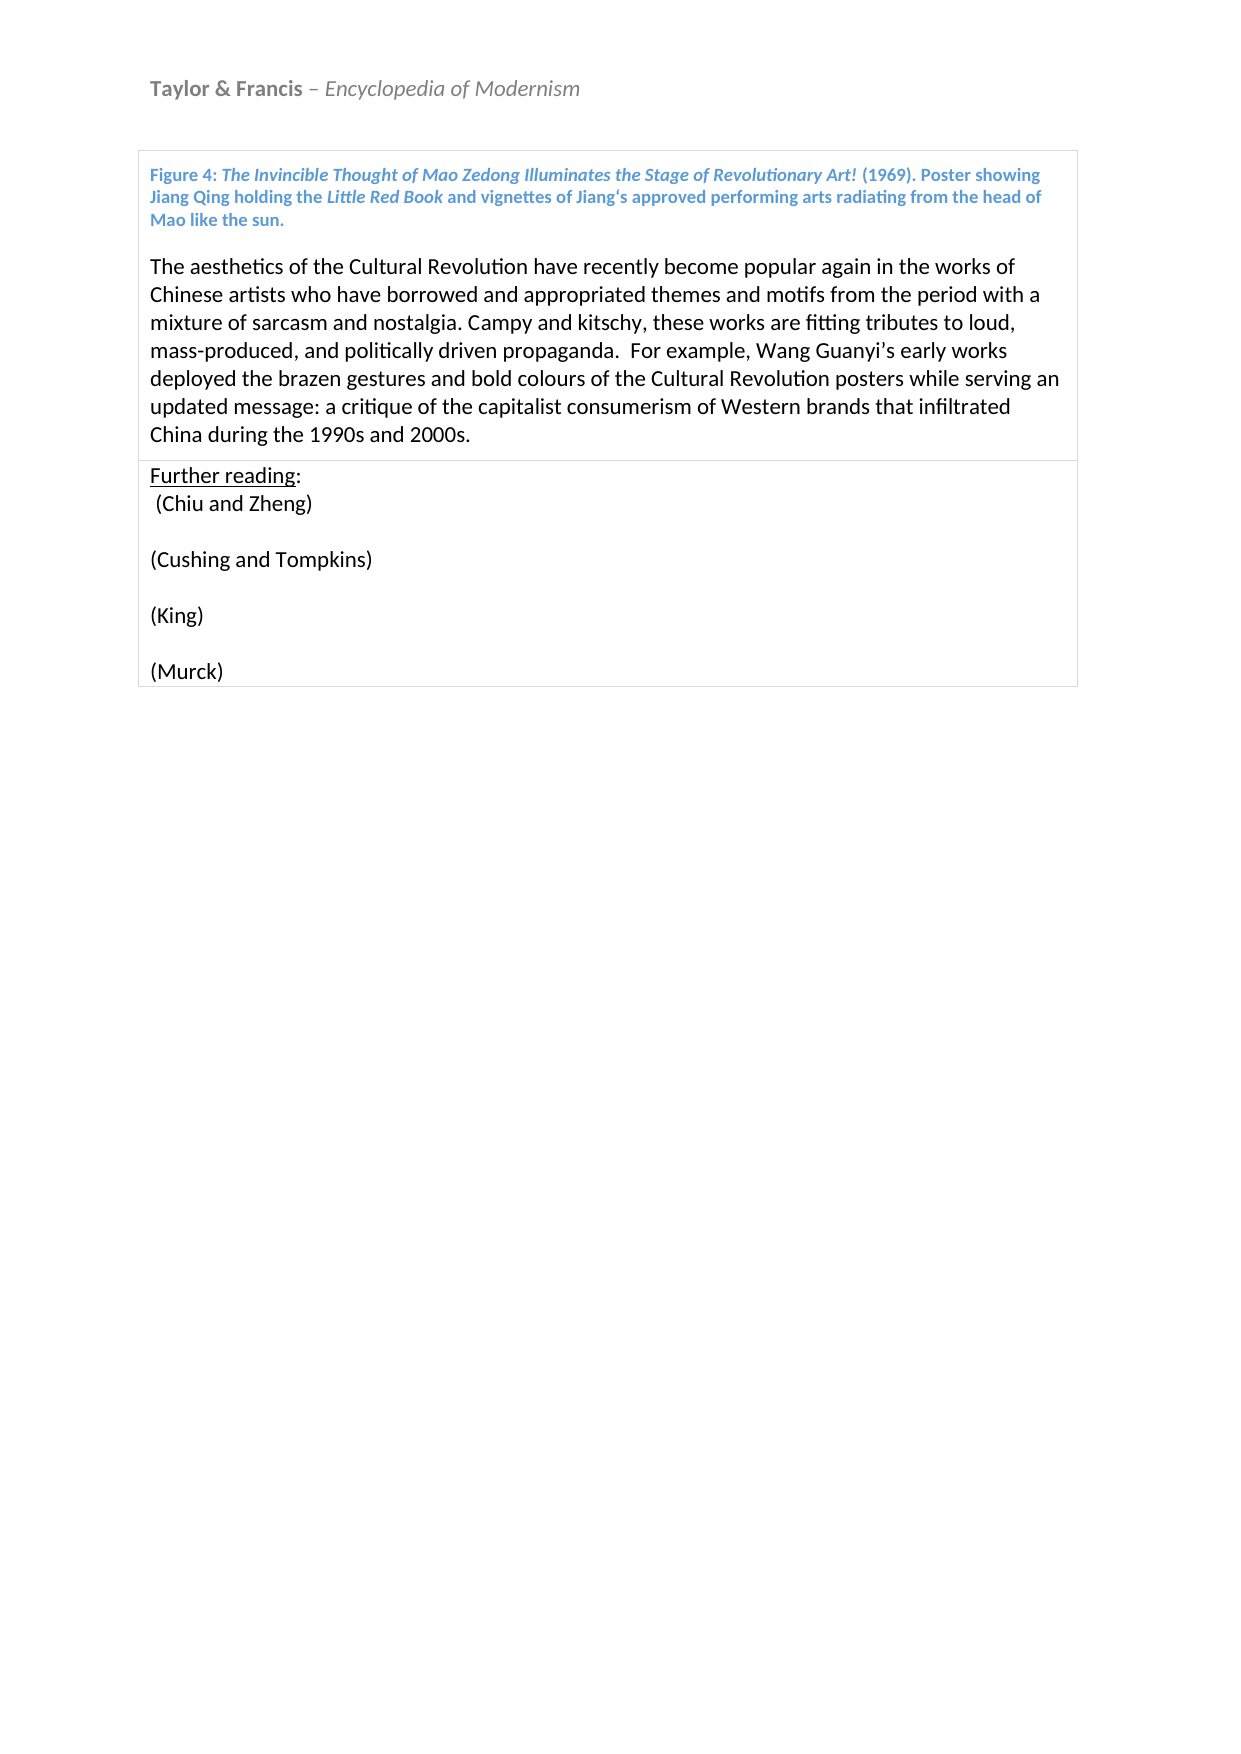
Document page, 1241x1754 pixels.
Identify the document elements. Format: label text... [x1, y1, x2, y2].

table_cell Further reading: [139, 461, 1077, 686]
